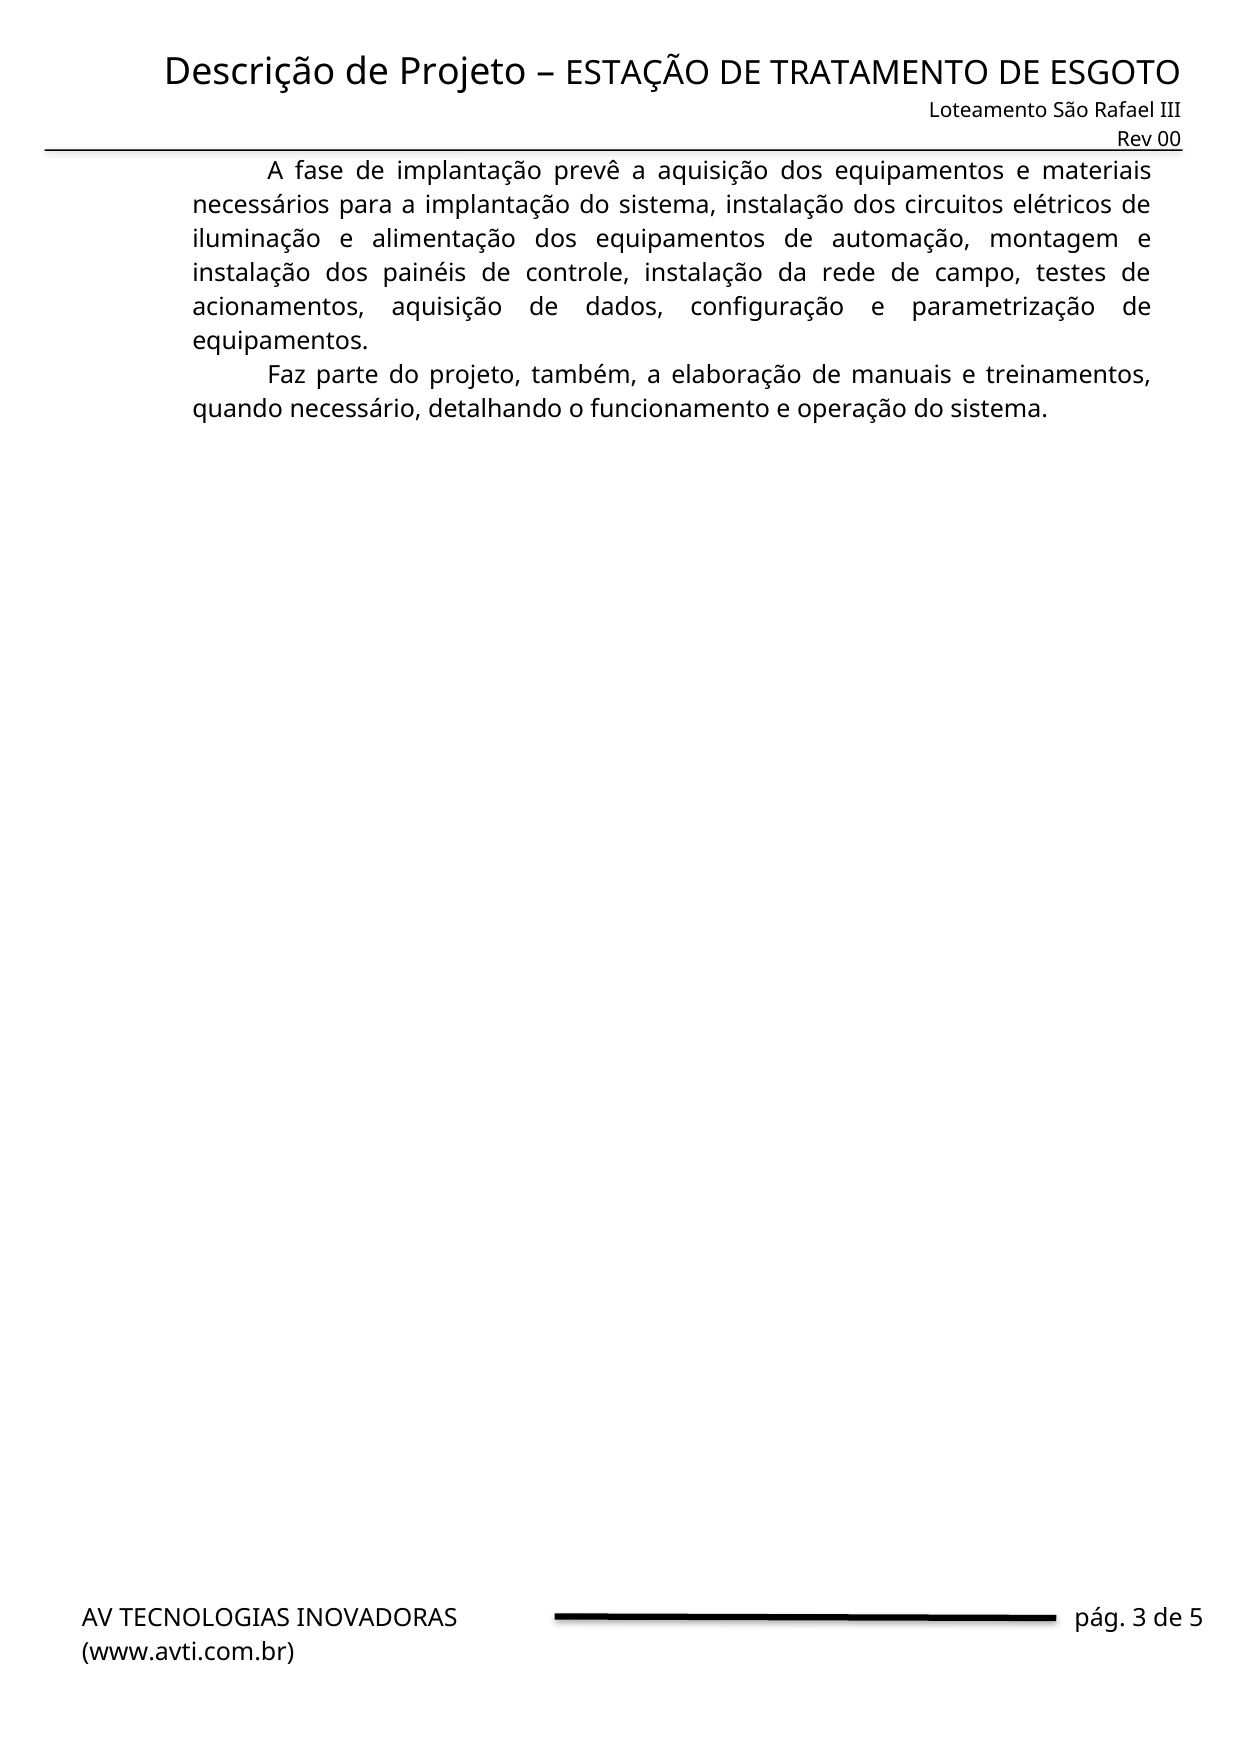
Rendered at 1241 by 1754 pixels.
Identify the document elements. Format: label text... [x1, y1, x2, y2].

text A fase de implantação prevê a aquisição dos equipamentos e materiais necessários para a implantação do sistema, instalação dos circuitos elétricos de iluminação e alimentação dos equipamentos de automação, montagem e instalação dos painéis de controle, instalação da rede de campo, testes de acionamentos, aquisição de dados, configuração e parametrização de equipamentos. [192, 152, 1152, 357]
text Faz parte do projeto, também, a elaboração de manuais e treinamentos, quando necessário, detalhando o funcionamento e operação do sistema. [192, 357, 1152, 425]
